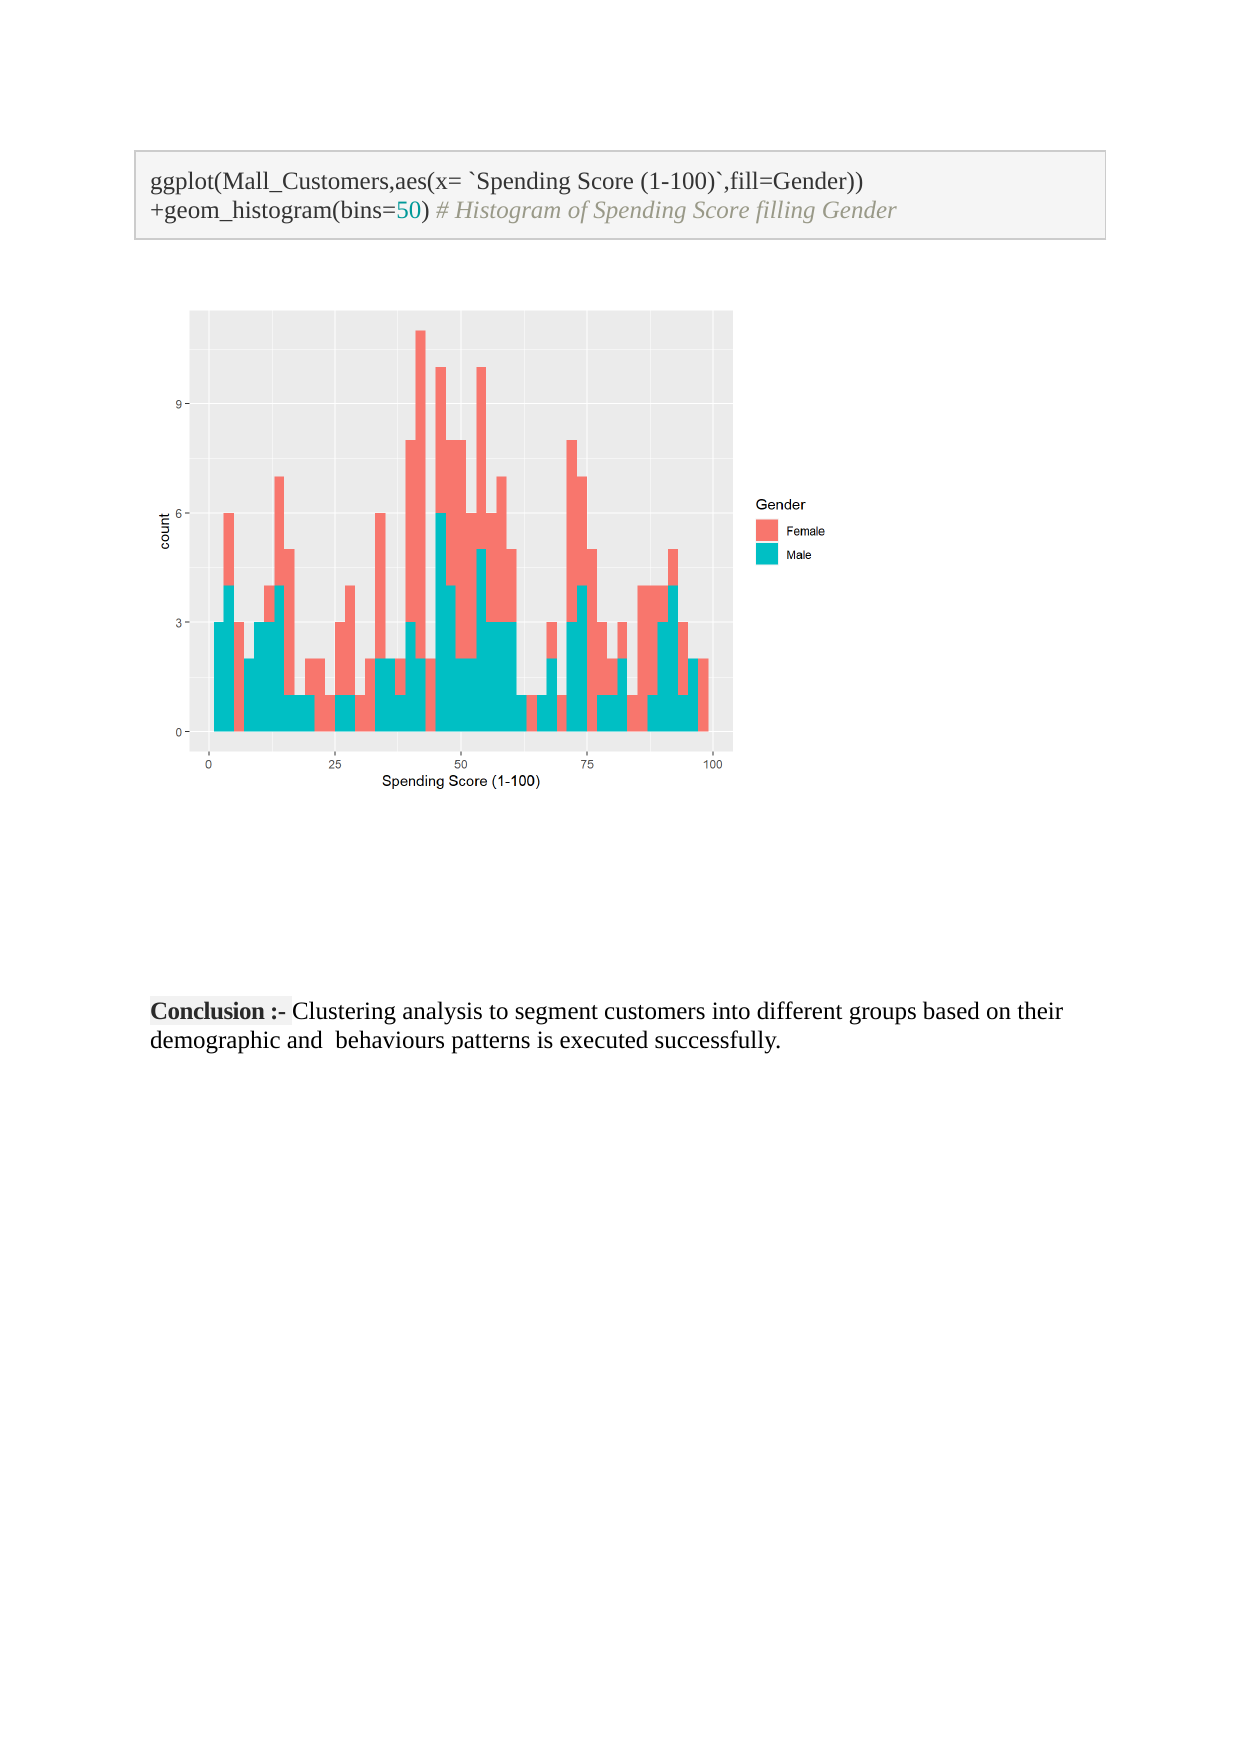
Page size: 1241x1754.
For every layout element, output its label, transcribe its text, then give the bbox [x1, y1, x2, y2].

picture [150, 303, 840, 796]
text Conclusion :- Clustering analysis to segment customers into different groups based on their demographic and behaviours patterns is executed successfully. [150, 996, 1090, 1054]
text ggplot(Mall_Customers,aes(x= `Spending Score (1-100)`,fill=Gender)) +geom_histogram(bins=50) # Histogram of Spending Score filling Gender [136, 152, 1105, 238]
